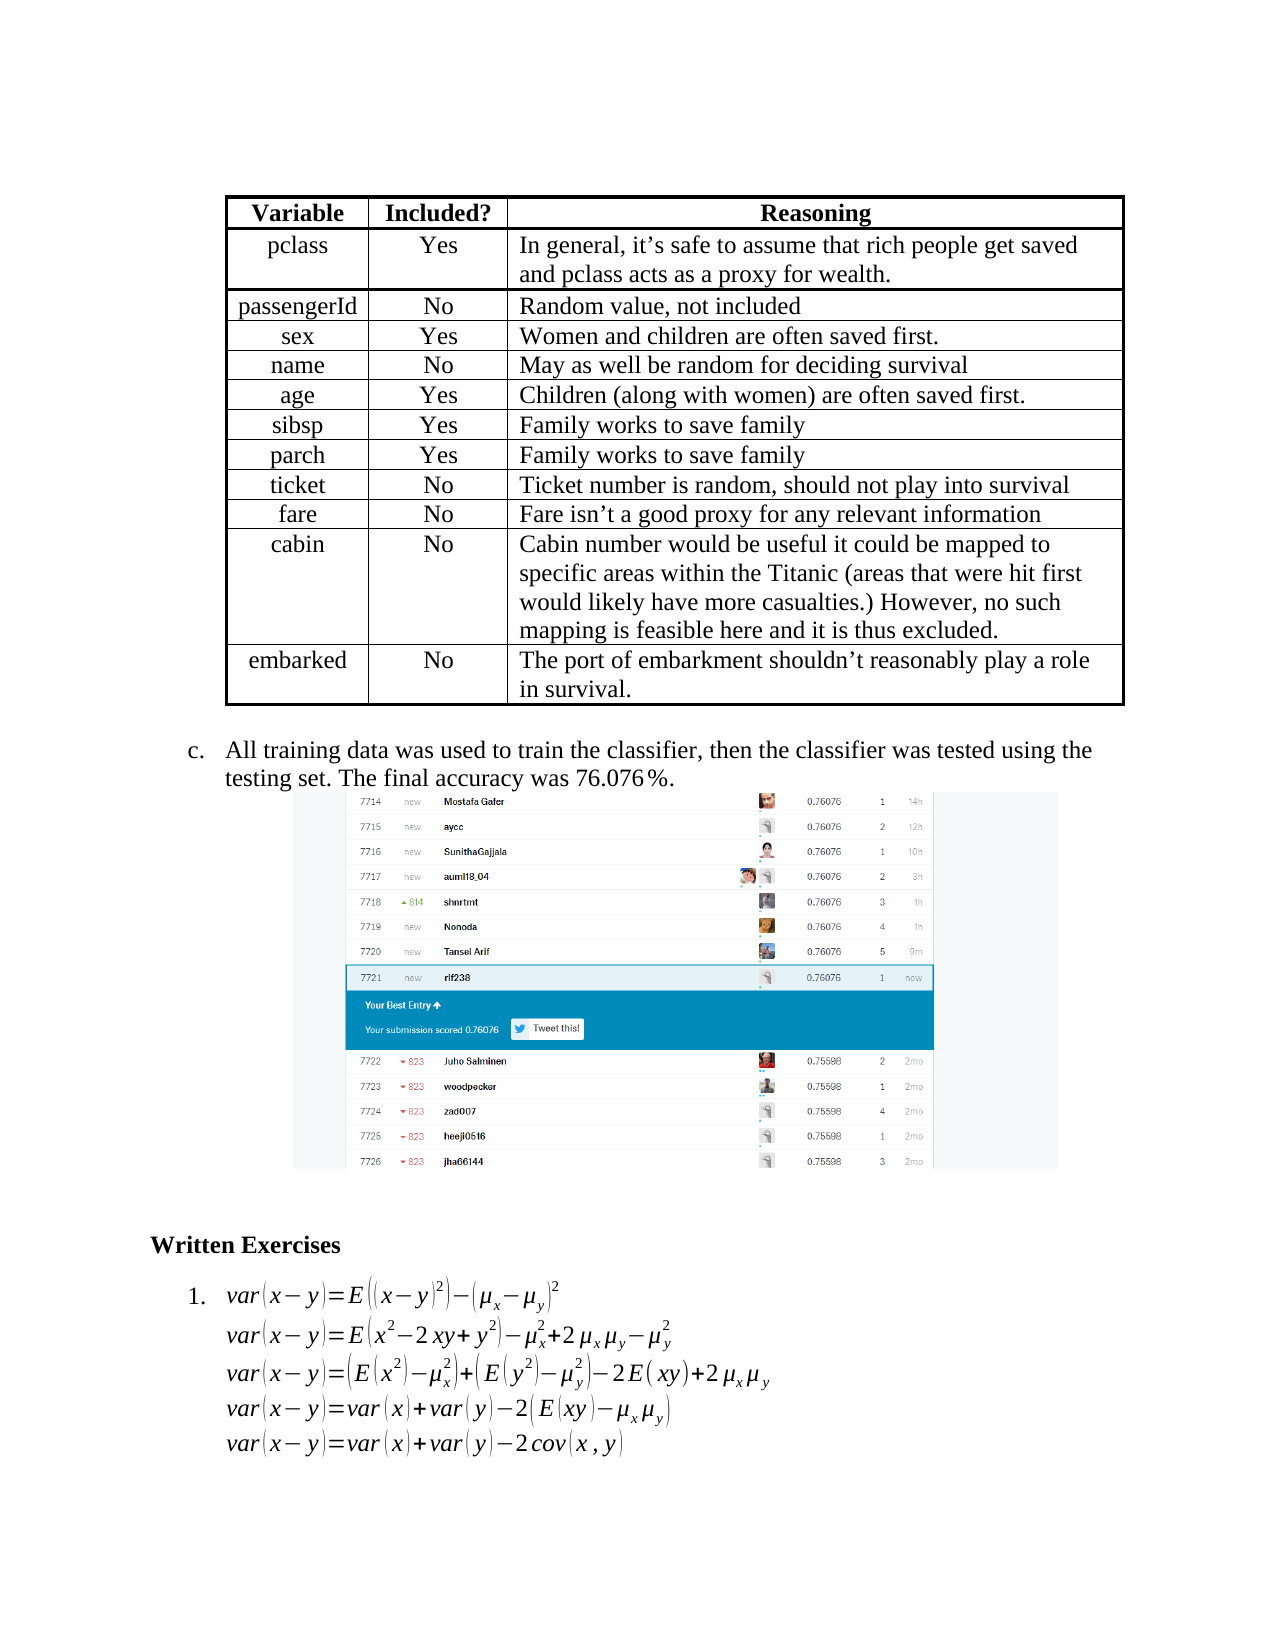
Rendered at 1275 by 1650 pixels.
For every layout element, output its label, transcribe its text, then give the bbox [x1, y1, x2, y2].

picture [292, 792, 1058, 1169]
table_cell Women and children are often saved first. [508, 321, 1122, 349]
table_cell cabin [228, 529, 368, 644]
table_cell In general, it’s safe to assume that rich people get saved and pclass acts as a proxy for wealth. [508, 230, 1122, 288]
table_cell Yes [369, 380, 507, 409]
table_cell The port of embarkment shouldn’t reasonably play a role in survival. [508, 645, 1122, 703]
table_cell Yes [369, 230, 507, 288]
table_cell Yes [369, 410, 507, 439]
table_cell sex [228, 321, 368, 349]
table_cell parch [228, 440, 368, 469]
table_cell No [369, 529, 507, 644]
table_cell No [369, 470, 507, 498]
table_header Reasoning [508, 199, 1122, 227]
table_cell No [369, 645, 507, 703]
table_cell Family works to save family [508, 410, 1122, 439]
table_cell sibsp [228, 410, 368, 439]
table_cell pclass [228, 230, 368, 288]
table_header Variable [228, 199, 368, 227]
table_cell Random value, not included [508, 291, 1122, 320]
table_cell Ticket number is random, should not play into survival [508, 470, 1122, 498]
table_cell No [369, 291, 507, 320]
table_cell ticket [228, 470, 368, 498]
text Written Exercises [150, 1230, 1125, 1259]
table_cell Yes [369, 321, 507, 349]
table_cell passengerId [228, 291, 368, 320]
table_cell age [228, 380, 368, 409]
list All training data was used to train the classifier, then the classifier was tested using the testing set. The final accuracy was . [187, 735, 1125, 792]
table_cell Yes [369, 440, 507, 469]
table_cell Cabin number would be useful it could be mapped to specific areas within the Titanic (areas that were hit first would likely have more casualties.) However, no such mapping is feasible here and it is thus excluded. [508, 529, 1122, 644]
table_cell Children (along with women) are often saved first. [508, 380, 1122, 409]
table_cell embarked [228, 645, 368, 703]
table_cell Fare isn’t a good proxy for any relevant information [508, 500, 1122, 528]
table_cell name [228, 351, 368, 379]
table_header Included? [369, 199, 507, 227]
table_cell fare [228, 500, 368, 528]
table_cell No [369, 500, 507, 528]
table_cell No [369, 351, 507, 379]
table_cell Family works to save family [508, 440, 1122, 469]
table_cell May as well be random for deciding survival [508, 351, 1122, 379]
